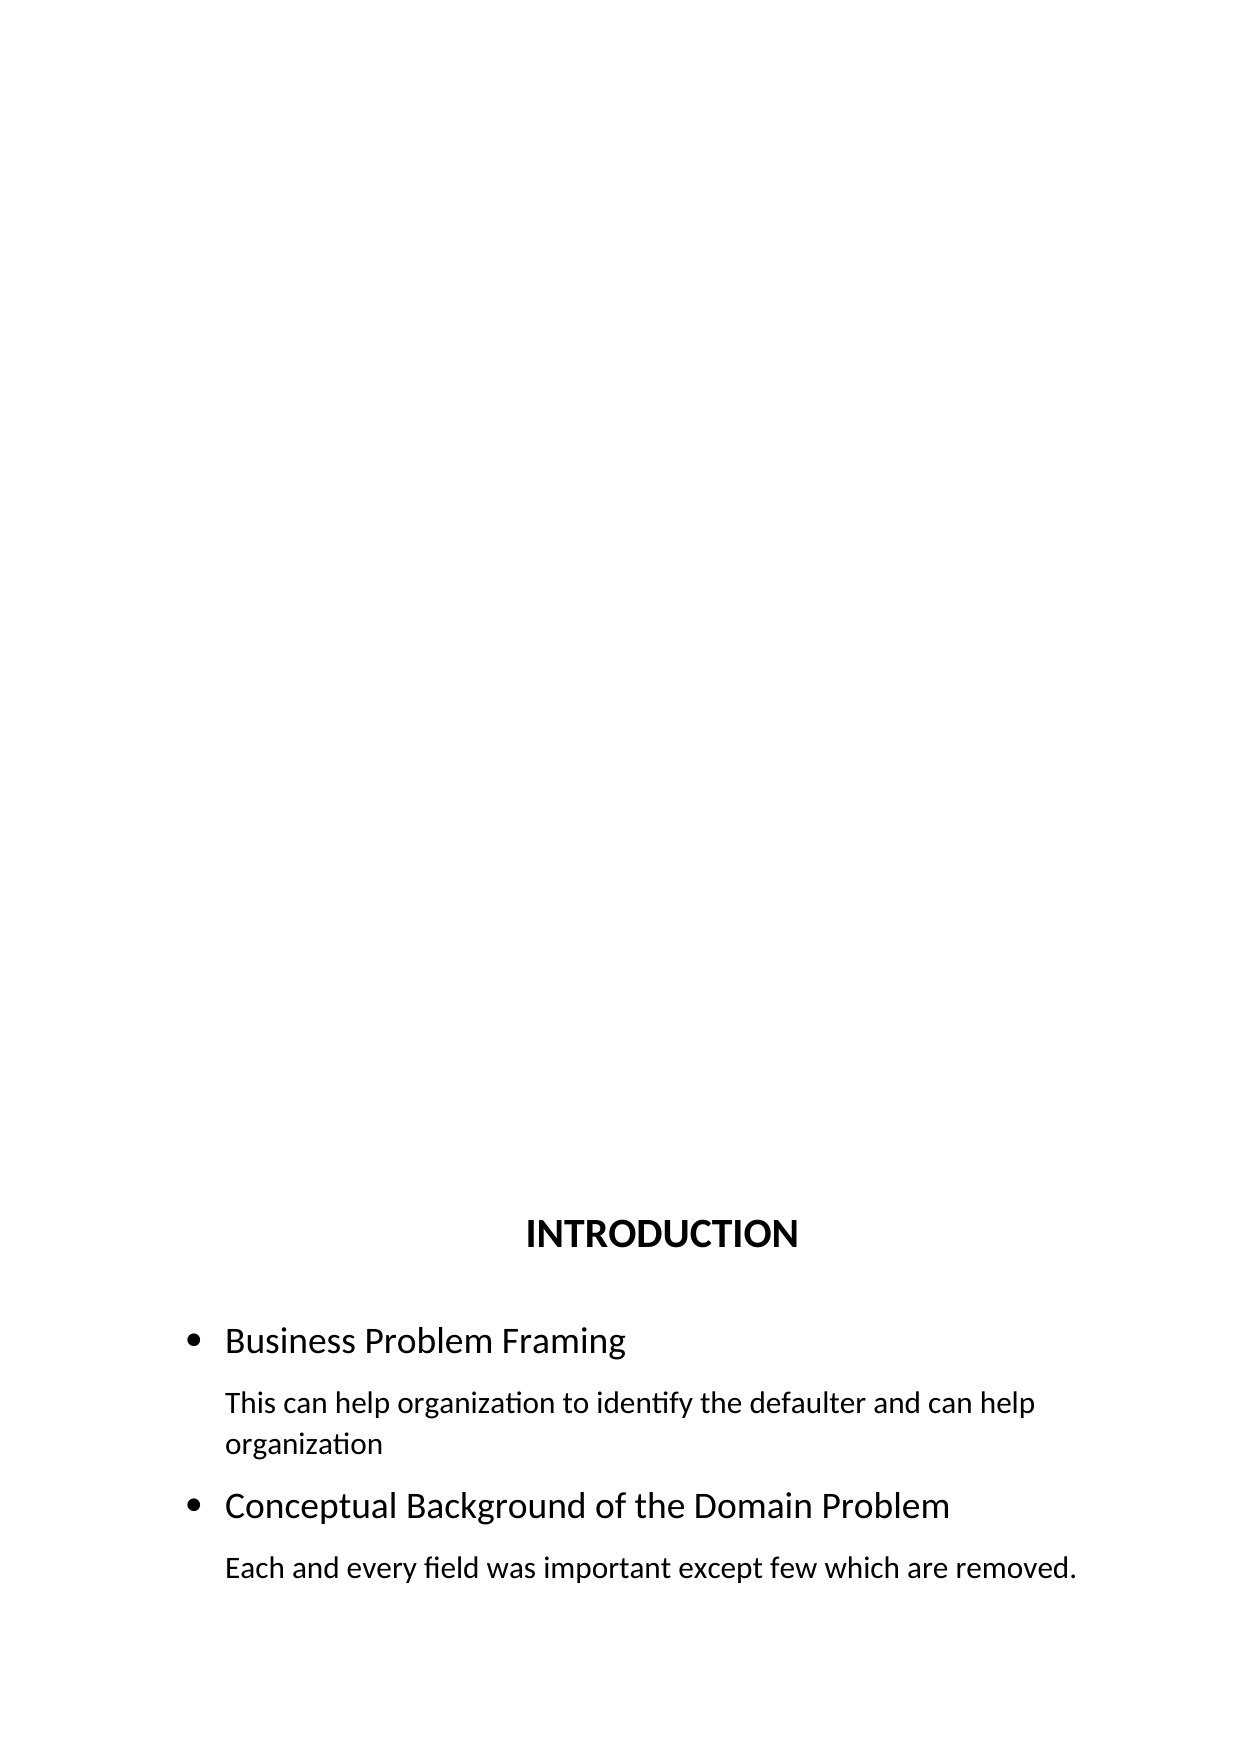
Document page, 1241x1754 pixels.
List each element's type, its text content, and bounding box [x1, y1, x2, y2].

text Each and every field was important except few which are removed. [225, 1548, 1090, 1586]
list INTRODUCTION [225, 1207, 1090, 1258]
list Conceptual Background of the Domain Problem [187, 1482, 1090, 1527]
list Business Problem Framing [187, 1317, 1090, 1362]
text This can help organization to identify the defaulter and can help organization [225, 1383, 1090, 1462]
